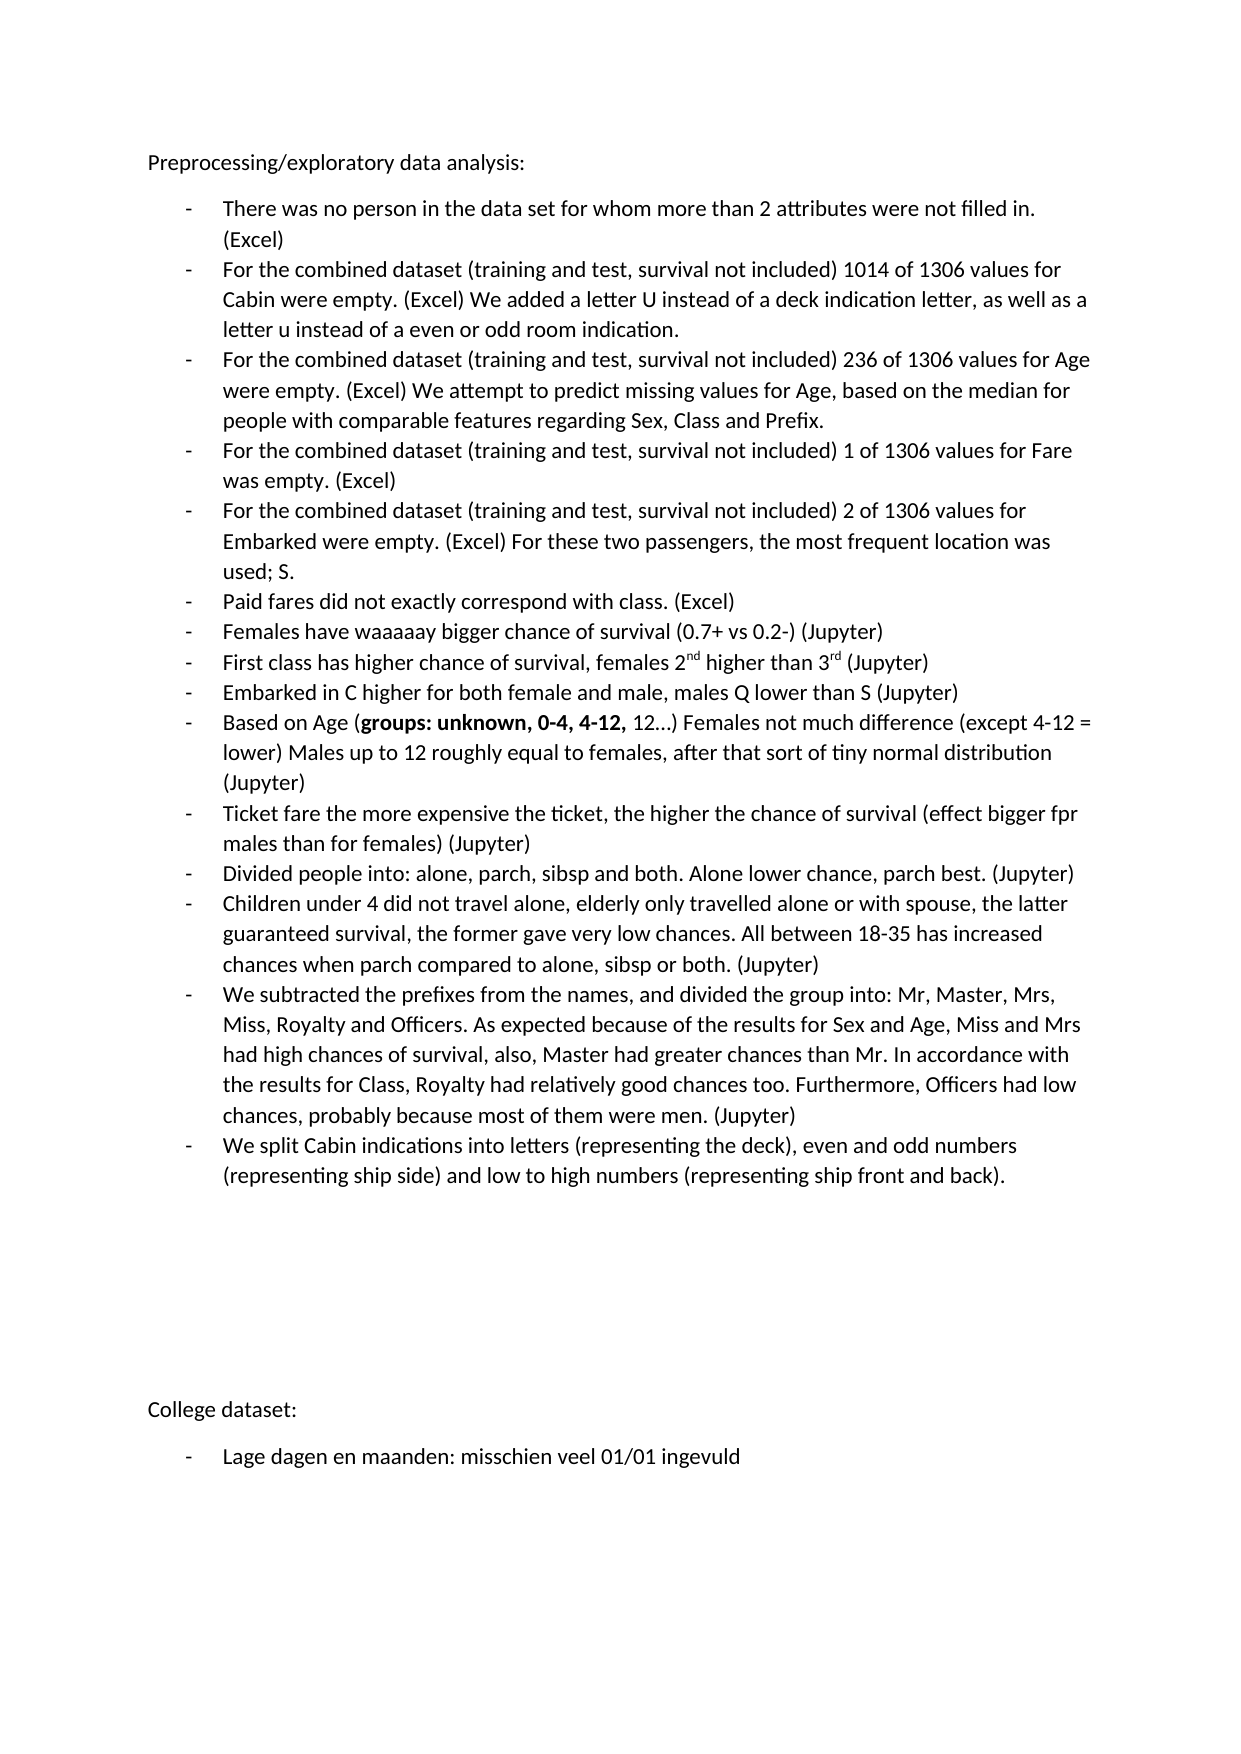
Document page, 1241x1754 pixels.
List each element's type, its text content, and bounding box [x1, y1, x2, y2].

text Preprocessing/exploratory data analysis: [148, 148, 1093, 176]
list For the combined dataset (training and test, survival not included) 2 of 1306 values for Embarked were empty. (Excel) For these two passengers, the most frequent location was used; S. [185, 497, 1093, 585]
list There was no person in the data set for whom more than 2 attributes were not filled in. (Excel) [185, 194, 1093, 253]
list Divided people into: alone, parch, sibsp and both. Alone lower chance, parch best. (Jupyter) [185, 859, 1093, 887]
list We split Cabin indications into letters (representing the deck), even and odd numbers (representing ship side) and low to high numbers (representing ship front and back). [185, 1131, 1093, 1189]
text College dataset: [148, 1396, 1093, 1423]
list First class has higher chance of survival, females 2nd higher than 3rd (Jupyter) [185, 648, 1093, 676]
list Lage dagen en maanden: misschien veel 01/01 ingevuld [185, 1442, 1093, 1470]
list For the combined dataset (training and test, survival not included) 1014 of 1306 values for Cabin were empty. (Excel) We added a letter U instead of a deck indication letter, as well as a letter u instead of a even or odd room indication. [185, 255, 1093, 343]
list For the combined dataset (training and test, survival not included) 1 of 1306 values for Fare was empty. (Excel) [185, 436, 1093, 494]
list Ticket fare the more expensive the ticket, the higher the chance of survival (effect bigger fpr males than for females) (Jupyter) [185, 799, 1093, 857]
list Paid fares did not exactly correspond with class. (Excel) [185, 587, 1093, 615]
list Children under 4 did not travel alone, elderly only travelled alone or with spouse, the latter guaranteed survival, the former gave very low chances. All between 18-35 has increased chances when parch compared to alone, sibsp or both. (Jupyter) [185, 889, 1093, 978]
list We subtracted the prefixes from the names, and divided the group into: Mr, Master, Mrs, Miss, Royalty and Officers. As expected because of the results for Sex and Age, Miss and Mrs had high chances of survival, also, Master had greater chances than Mr. In accordance with the results for Class, Royalty had relatively good chances too. Furthermore, Officers had low chances, probably because most of them were men. (Jupyter) [185, 980, 1093, 1129]
list Embarked in C higher for both female and male, males Q lower than S (Jupyter) [185, 678, 1093, 706]
list Based on Age (groups: unknown, 0-4, 4-12, 12…) Females not much difference (except 4-12 = lower) Males up to 12 roughly equal to females, after that sort of tiny normal distribution (Jupyter) [185, 708, 1093, 796]
list Females have waaaaay bigger chance of survival (0.7+ vs 0.2-) (Jupyter) [185, 617, 1093, 645]
list For the combined dataset (training and test, survival not included) 236 of 1306 values for Age were empty. (Excel) We attempt to predict missing values for Age, based on the median for people with comparable features regarding Sex, Class and Prefix. [185, 346, 1093, 434]
